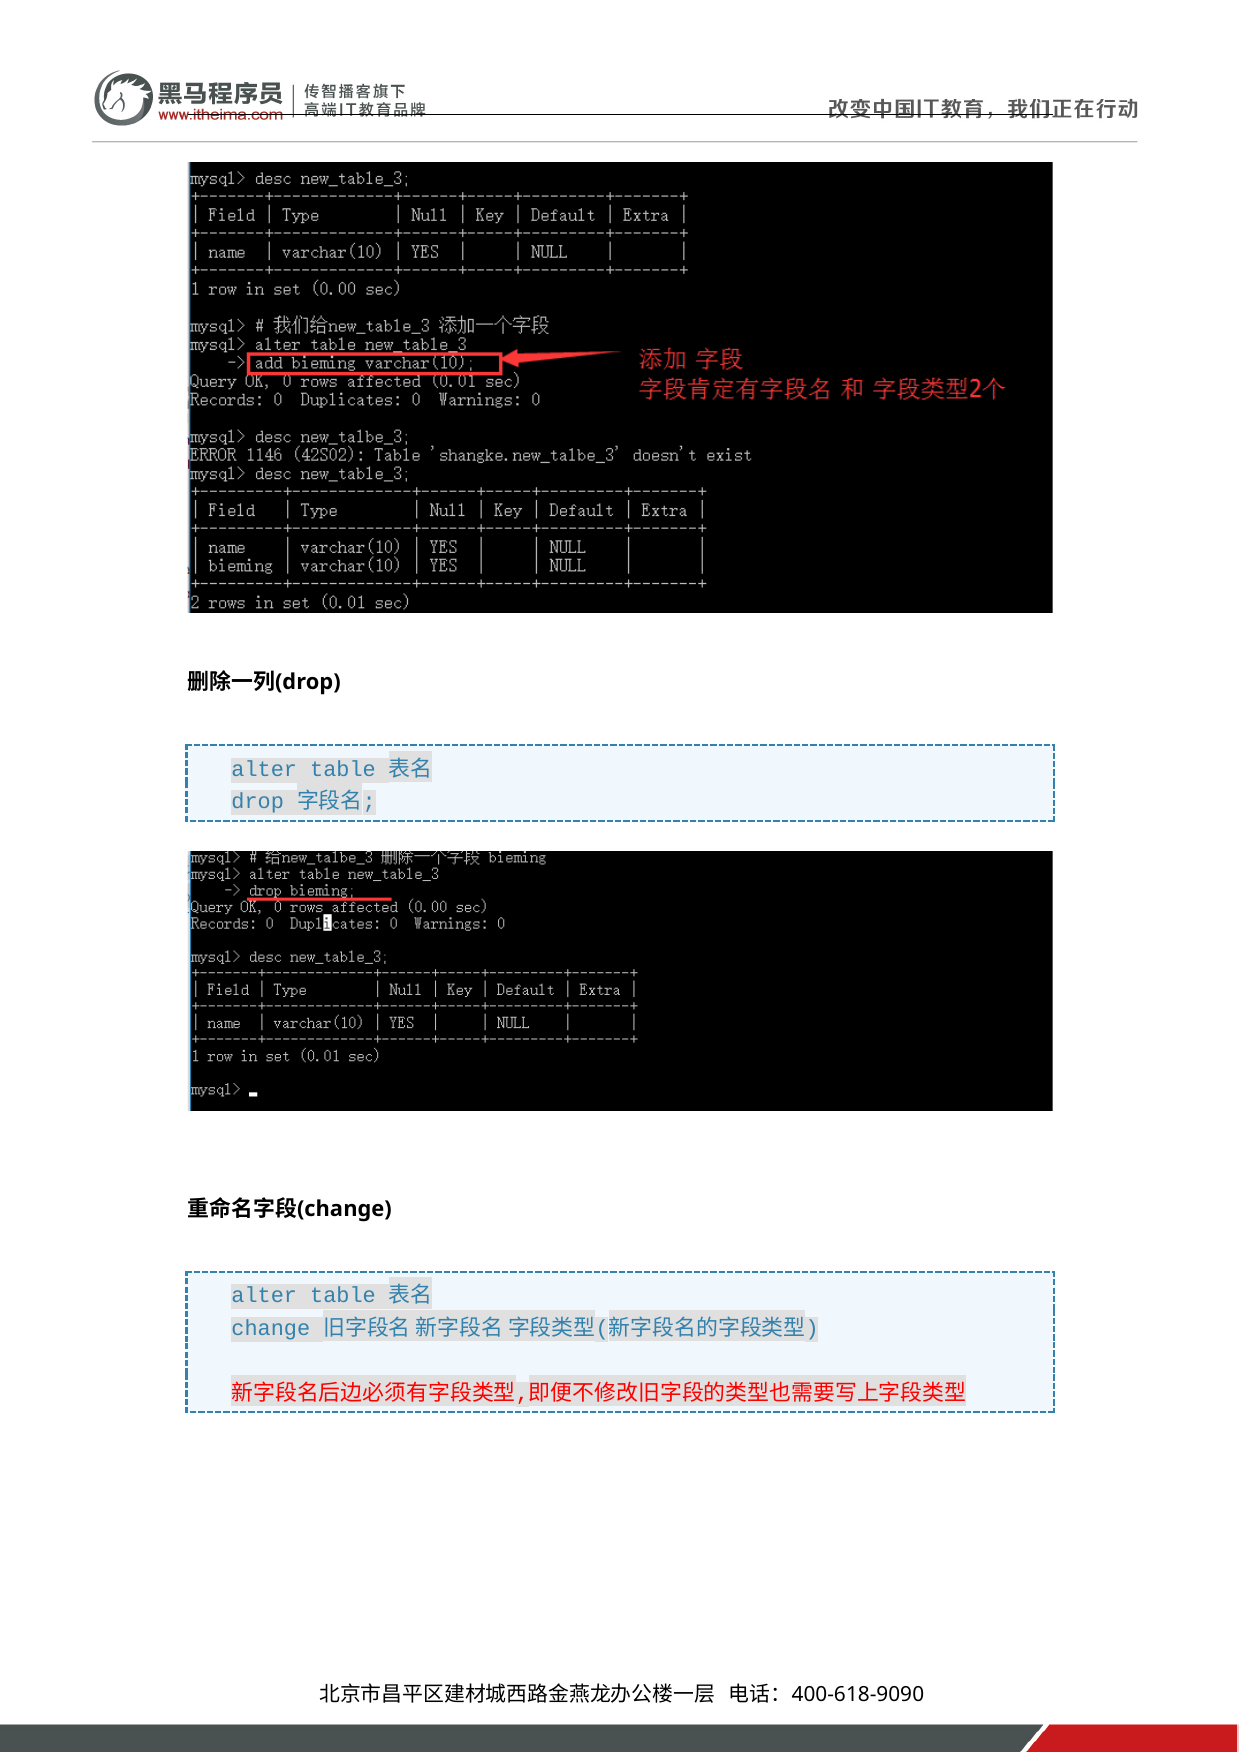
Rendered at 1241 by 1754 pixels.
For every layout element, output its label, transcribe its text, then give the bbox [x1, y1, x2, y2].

text 新字段名后边必须有字段类型,即便不修改旧字段的类型也需要写上字段类型 [185, 1368, 1055, 1413]
subtitle 重命名字段(change) [187, 1190, 1053, 1223]
picture [0, 1671, 1239, 1752]
text change 旧字段名 新字段名 字段类型(新字段名的字段类型) [187, 1309, 1053, 1342]
picture [0, 0, 1241, 150]
text alter table 表名 [185, 744, 1055, 777]
picture [187, 851, 1053, 1111]
picture [187, 162, 1053, 613]
subtitle 删除一列(drop) [187, 664, 1053, 696]
text alter table 表名 [185, 1271, 1055, 1309]
text drop 字段名; [185, 777, 1055, 822]
